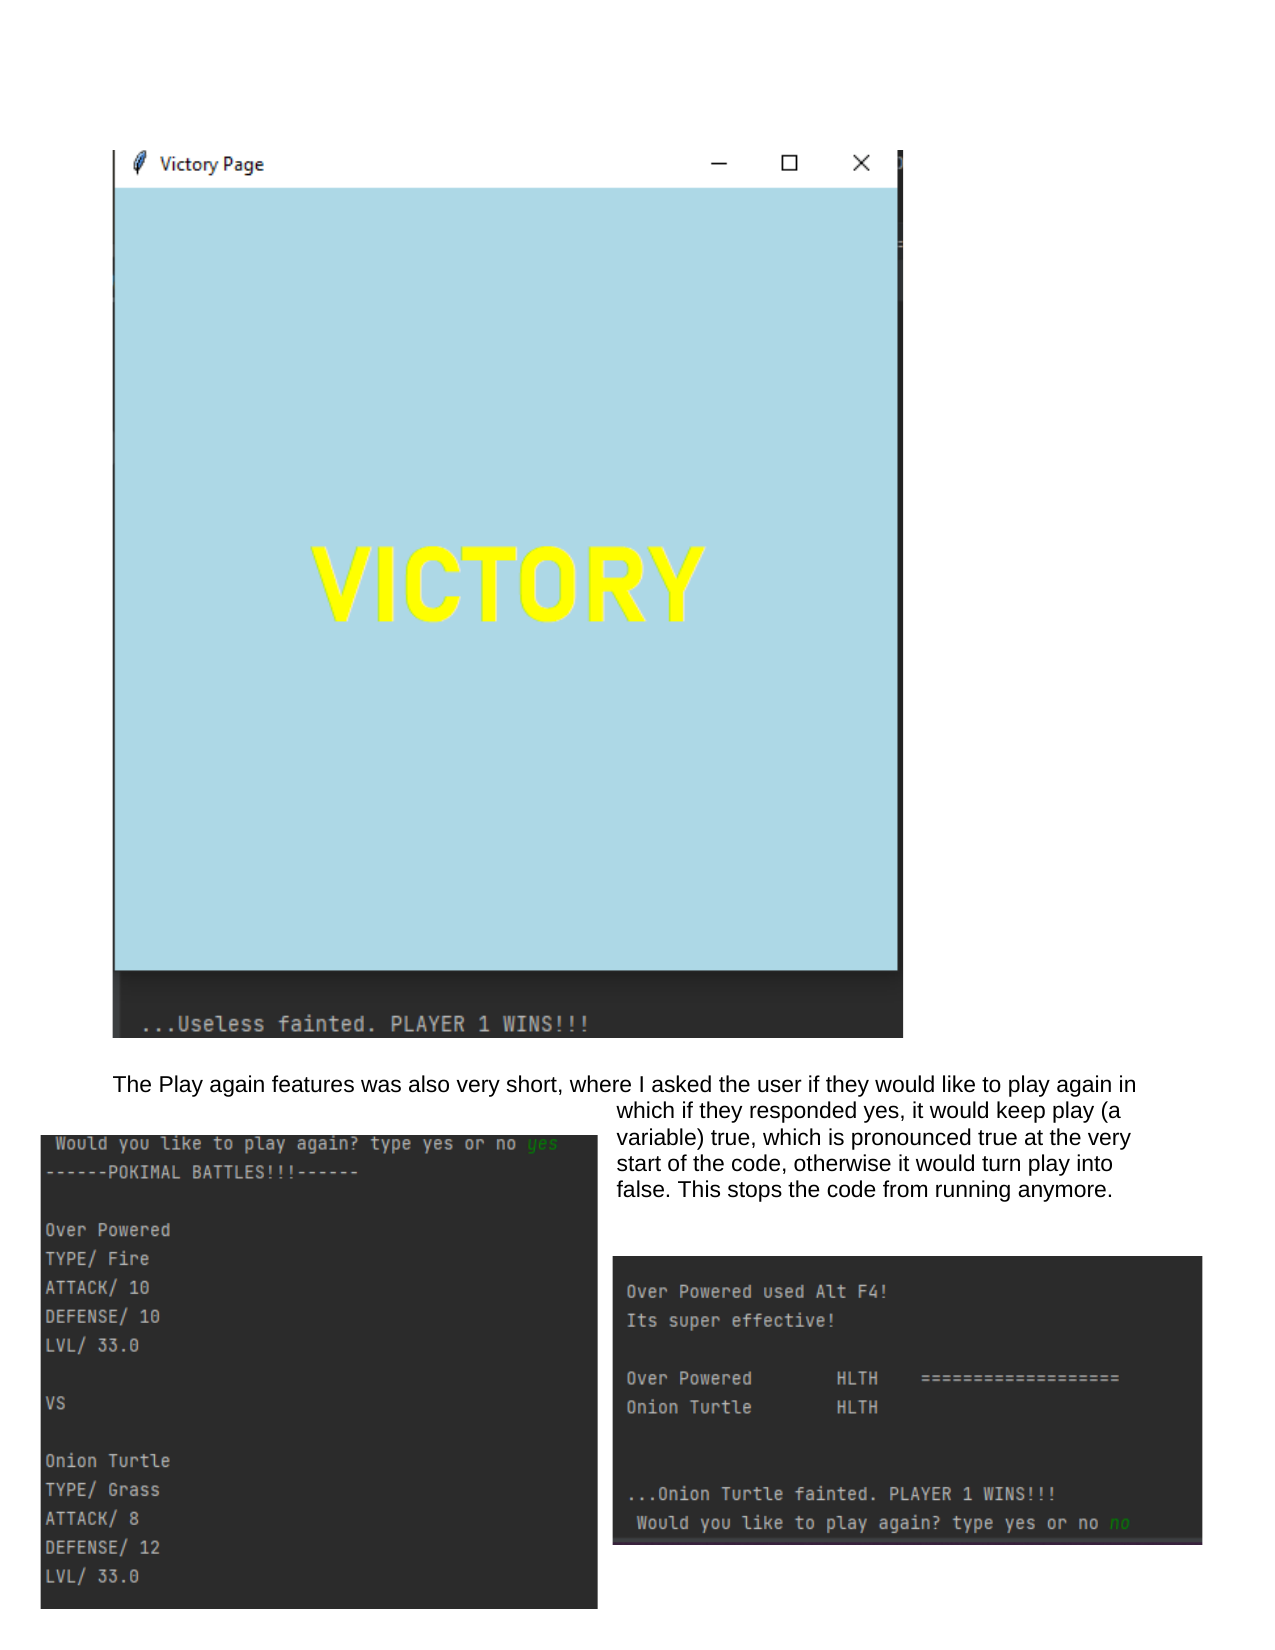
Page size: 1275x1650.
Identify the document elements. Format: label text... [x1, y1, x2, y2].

picture [112, 150, 904, 1038]
text The Play again features was also very short, where I asked the user if they would like to play again in which if they responded yes, it would keep play (a variable) true, which is pronounced true at the very start of the code, otherwise it would turn play into false. This stops the code from running anymore. [112, 1071, 1162, 1203]
picture [40, 1135, 598, 1609]
picture [612, 1256, 1203, 1545]
